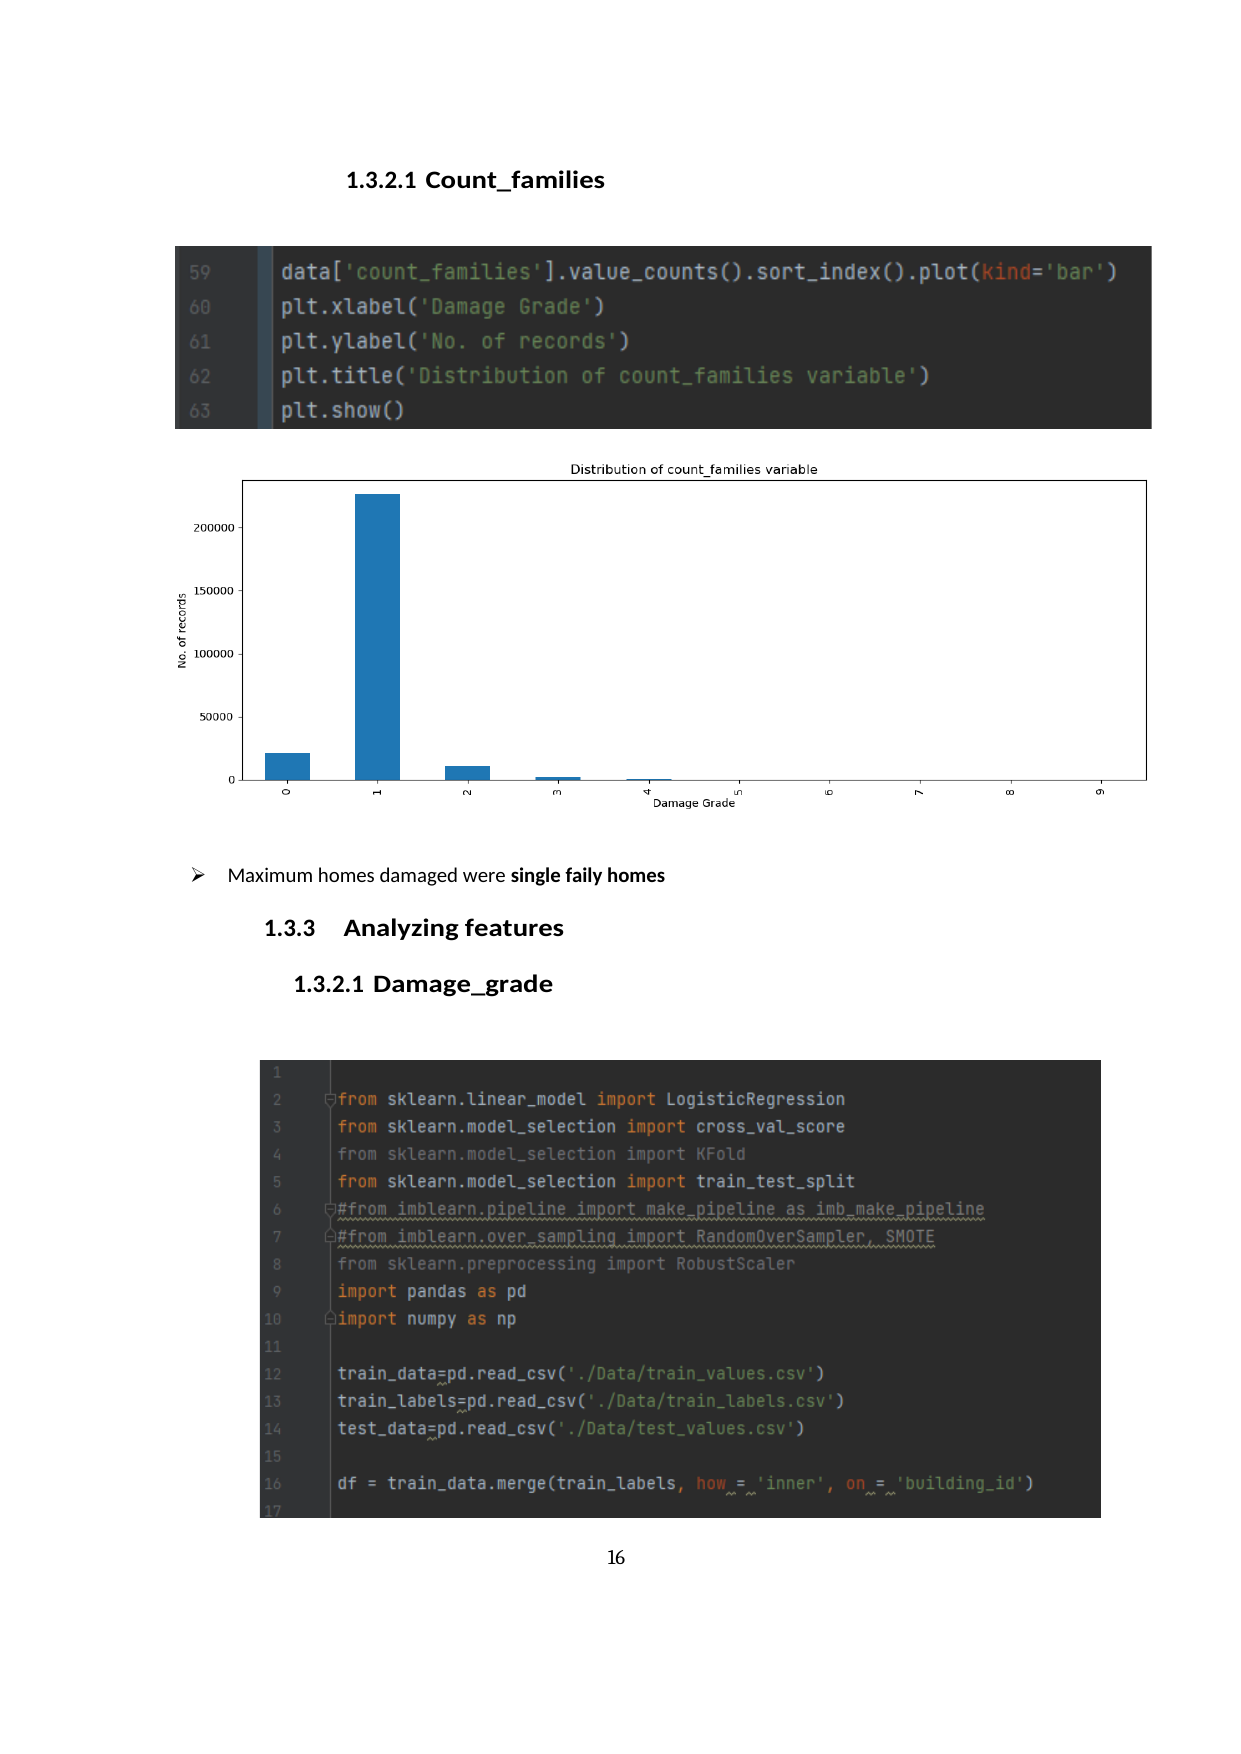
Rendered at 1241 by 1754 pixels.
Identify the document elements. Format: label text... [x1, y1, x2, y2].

subtitle Analyzing features [264, 912, 1238, 943]
picture [175, 246, 1152, 429]
list Maximum homes damaged were single faily homes [190, 863, 1238, 888]
subtitle Count_families [346, 164, 1238, 195]
subtitle Damage_grade [293, 968, 1238, 999]
picture [259, 1060, 1101, 1518]
picture [175, 454, 1169, 812]
